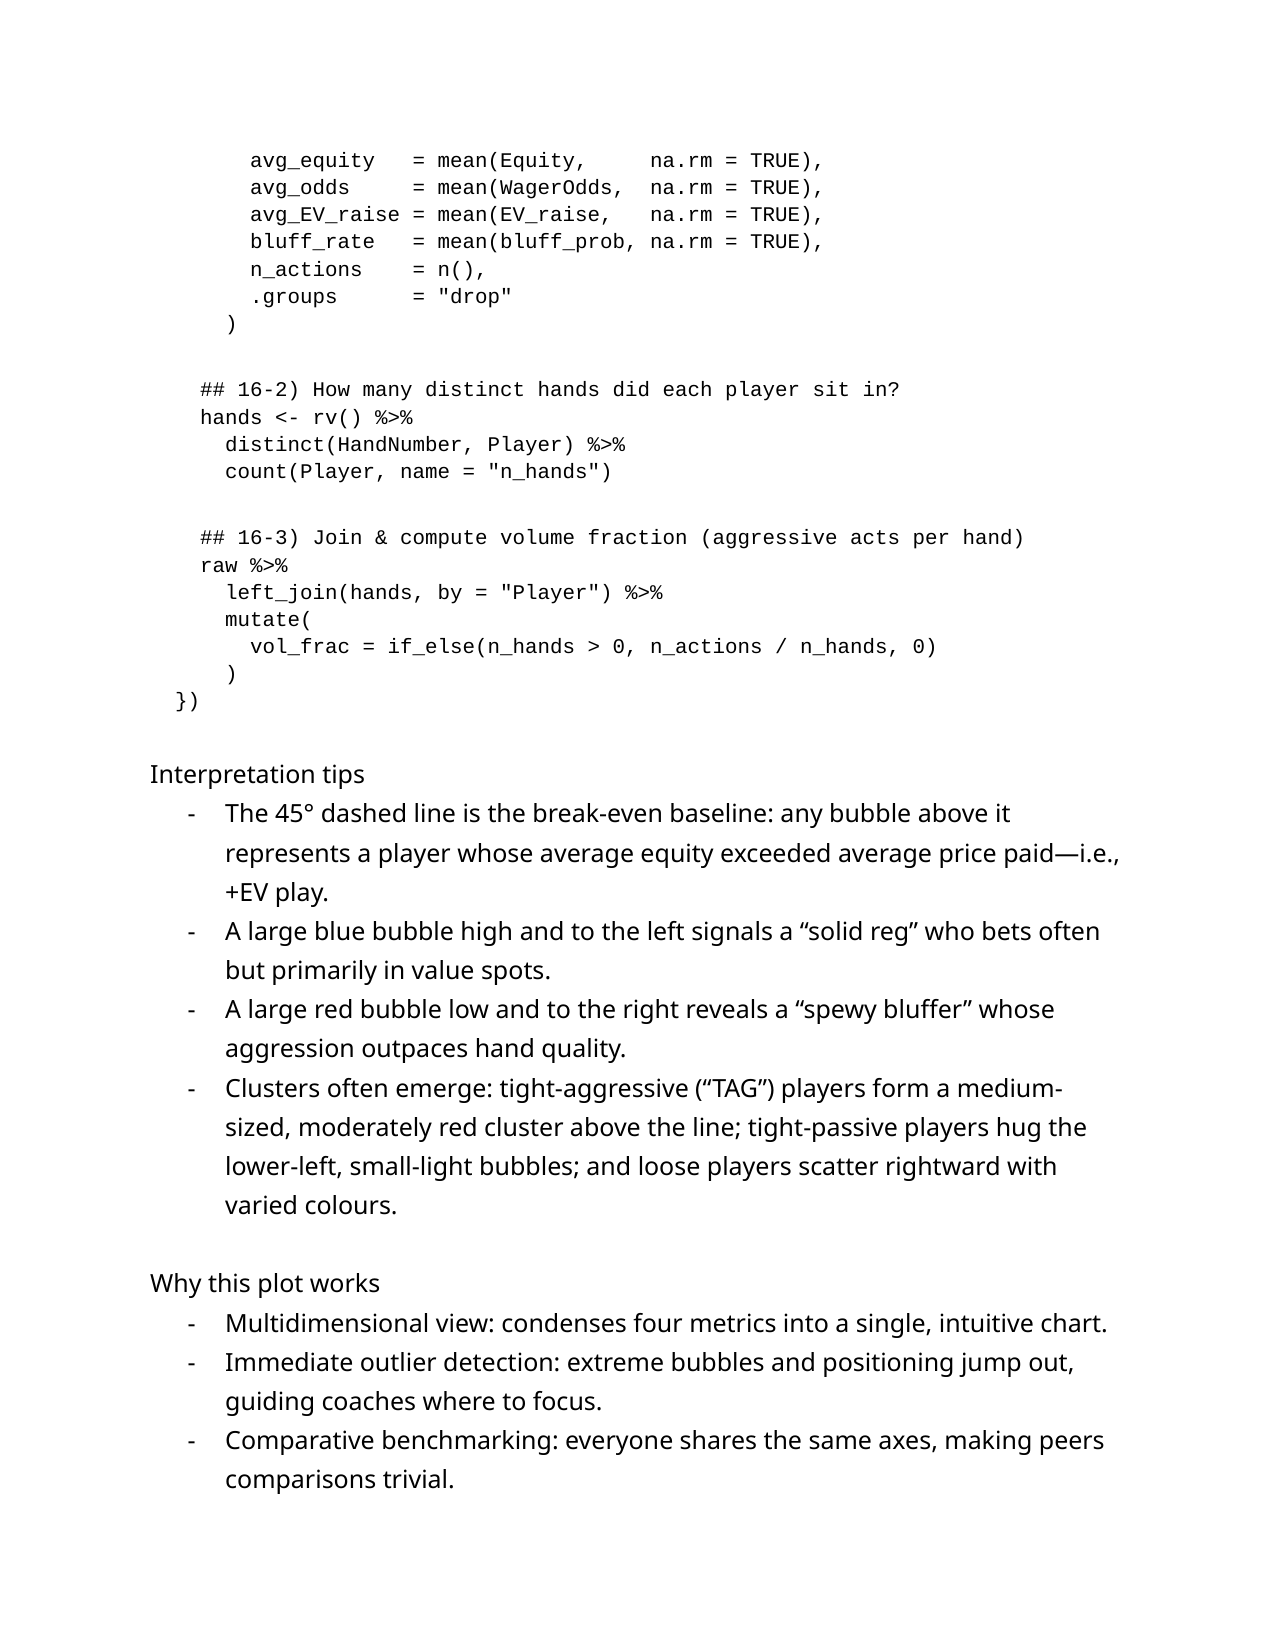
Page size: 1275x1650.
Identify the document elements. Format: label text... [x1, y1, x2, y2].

text avg_odds = mean(WagerOdds, na.rm = TRUE), [150, 177, 1125, 201]
list Immediate outlier detection: extreme bubbles and positioning jump out, guiding coaches where to focus. [187, 1344, 1125, 1418]
text count(Player, name = "n_hands") [150, 461, 1125, 485]
text avg_EV_raise = mean(EV_raise, na.rm = TRUE), [150, 204, 1125, 228]
text left_join(hands, by = "Player") %>% [150, 582, 1125, 605]
text vol_frac = if_else(n_hands > 0, n_actions / n_hands, 0) [150, 636, 1125, 660]
list Multidimensional view: condenses four metrics into a single, intuitive chart. [187, 1305, 1125, 1339]
list Comparative benchmarking: everyone shares the same axes, making peers comparisons trivial. [187, 1423, 1125, 1496]
list A large red bubble low and to the right reveals a “spewy bluffer” whose aggression outpaces hand quality. [187, 992, 1125, 1065]
list A large blue bubble high and to the left signals a “solid reg” who bets often but primarily in value spots. [187, 913, 1125, 987]
list Clusters often emerge: tight-aggressive (“TAG”) players form a medium-sized, moderately red cluster above the line; tight-passive players hug the lower-left, small-light bubbles; and loose players scatter rightward with varied colours. [187, 1070, 1125, 1222]
text ) [150, 313, 1125, 337]
text avg_equity = mean(Equity, na.rm = TRUE), [150, 150, 1125, 174]
list The 45° dashed line is the break-even baseline: any bubble above it represents a player whose average equity exceeded average price paid—i.e., +EV play. [187, 796, 1125, 908]
text .groups = "drop" [150, 286, 1125, 309]
text }) [150, 691, 1125, 714]
text mutate( [150, 609, 1125, 633]
text bluff_rate = mean(bluff_prob, na.rm = TRUE), [150, 232, 1125, 255]
text ## 16-3) Join & compute volume fraction (aggressive acts per hand) [150, 527, 1125, 551]
text hands <- rv() %>% [150, 407, 1125, 430]
text ## 16-2) How many distinct hands did each player sit in? [150, 379, 1125, 403]
text Why this plot works [150, 1266, 1125, 1300]
text n_actions = n(), [150, 259, 1125, 282]
text raw %>% [150, 554, 1125, 578]
text ) [150, 663, 1125, 687]
text Interpretation tips [150, 757, 1125, 791]
text distinct(HandNumber, Player) %>% [150, 434, 1125, 457]
